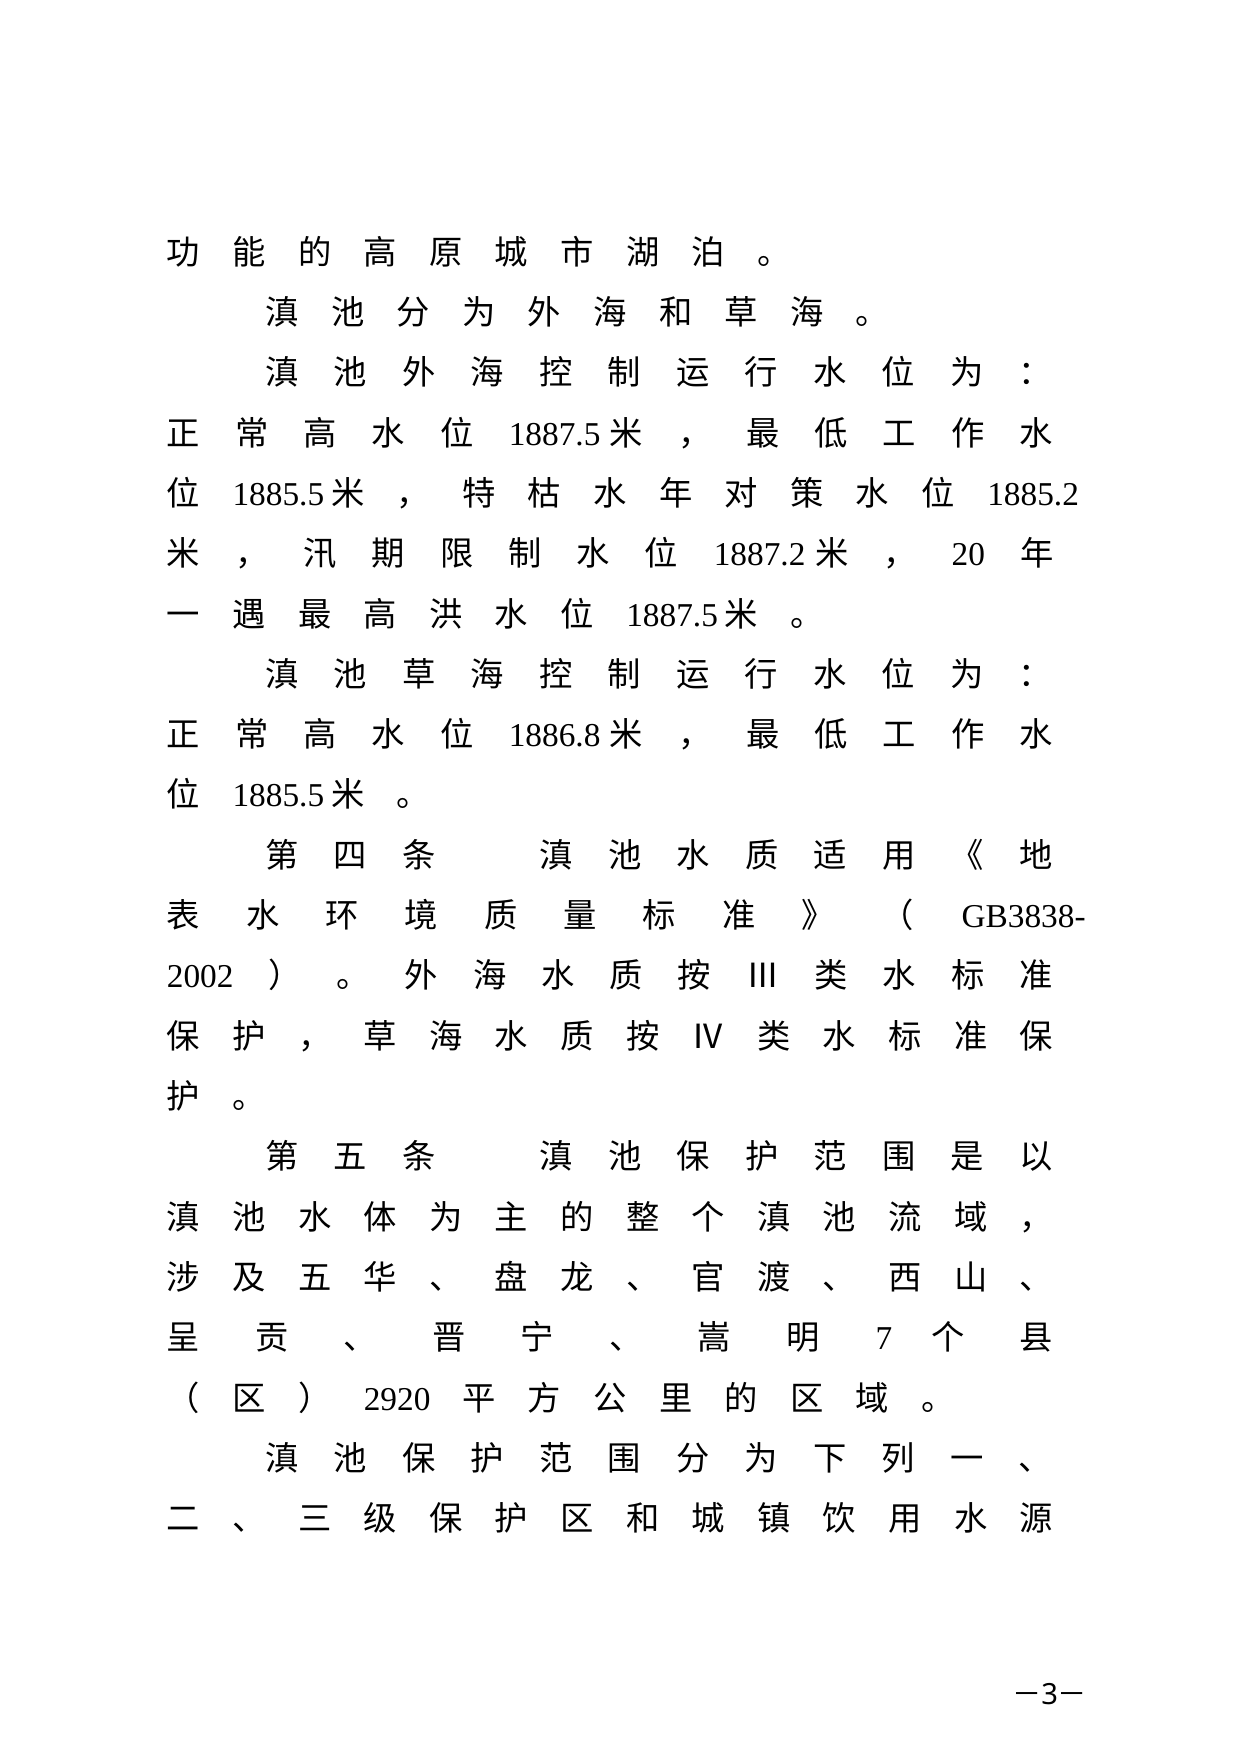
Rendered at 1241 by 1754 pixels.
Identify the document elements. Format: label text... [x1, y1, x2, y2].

text 滇池分为外海和草海。 [167, 280, 1085, 340]
text 滇池草海控制运行水位为：正常高水位1886.8米，最低工作水位1885.5米。 [167, 642, 1085, 822]
text 第四条 滇池水质适用《地表水环境质量标准》（GB3838-2002）。外海水质按Ⅲ类水标准保护，草海水质按Ⅳ类水标准保护。 [167, 822, 1085, 1124]
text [167, 219, 1085, 280]
text 第五条 滇池保护范围是以滇池水体为主的整个滇池流域，涉及五华、盘龙、官渡、西山、呈贡、晋宁、嵩明7个县（区）2920平方公里的区域。 [167, 1124, 1085, 1426]
text 滇池外海控制运行水位为：正常高水位1887.5米，最低工作水位1885.5米，特枯水年对策水位1885.2米，汛期限制水位1887.2米，20年一遇最高洪水位1887.5米。 [167, 340, 1085, 642]
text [167, 1426, 1085, 1546]
